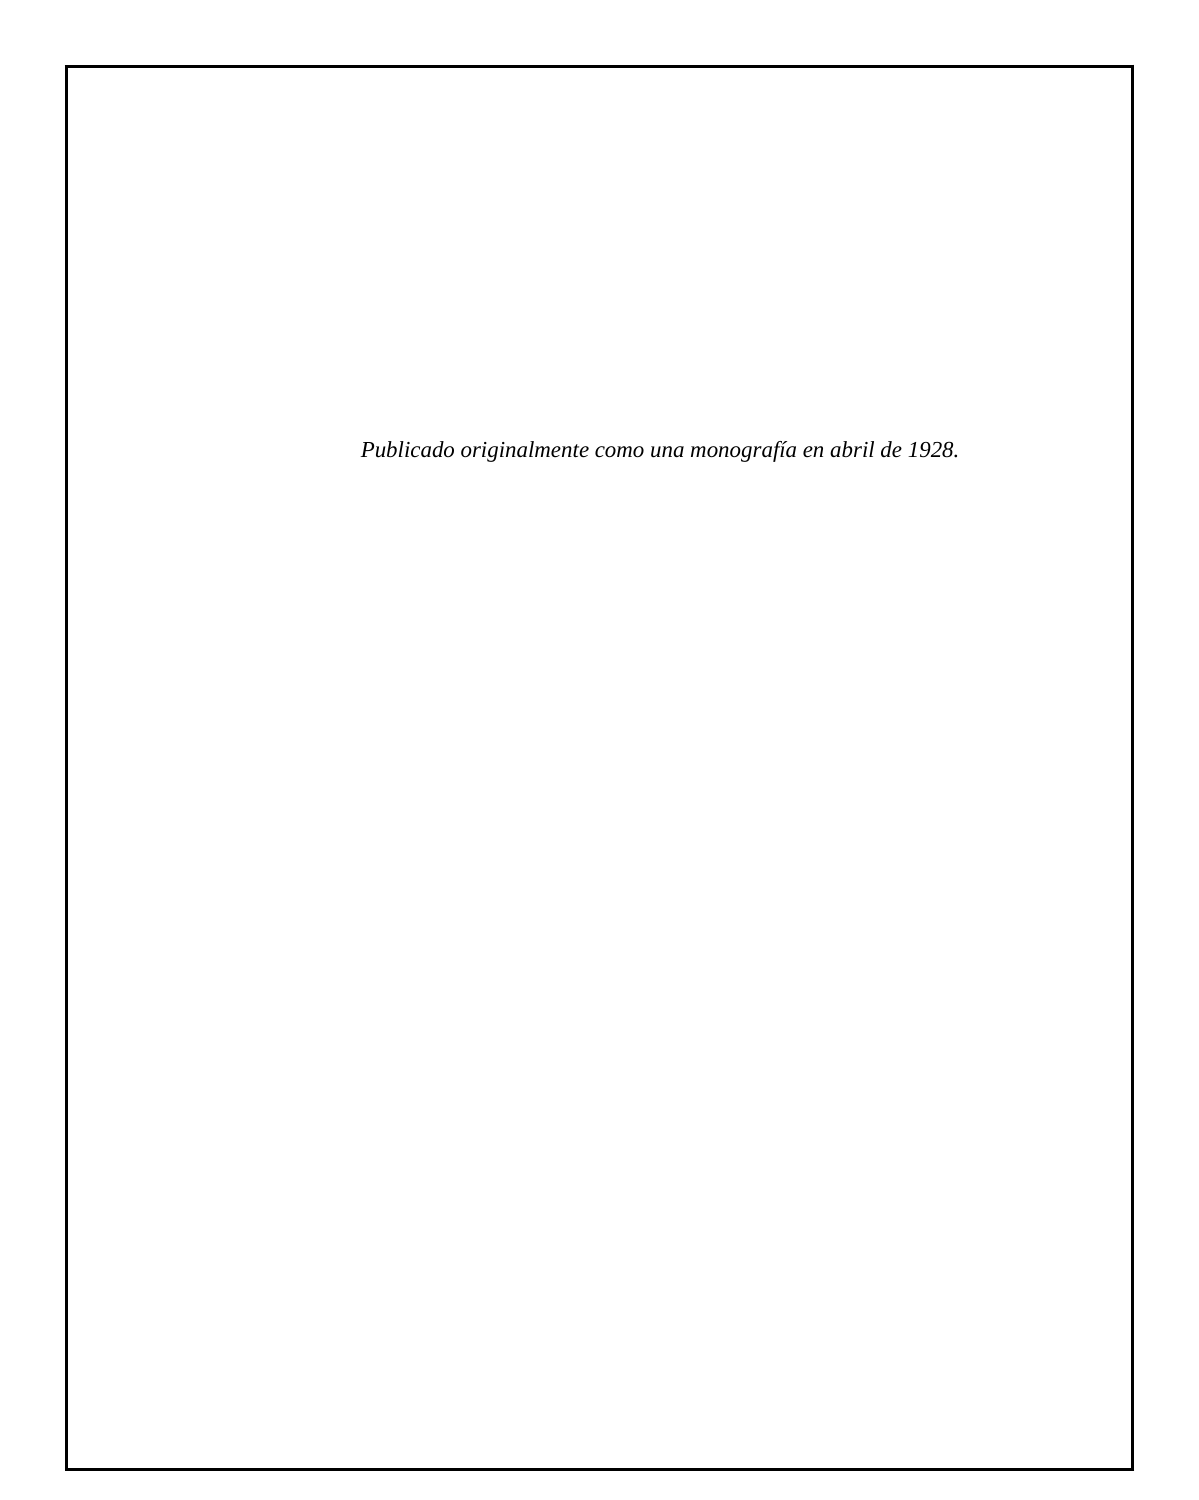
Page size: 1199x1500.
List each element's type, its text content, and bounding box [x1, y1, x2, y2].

text Publicado originalmente como una monografía en abril de 1928. [361, 436, 1030, 463]
